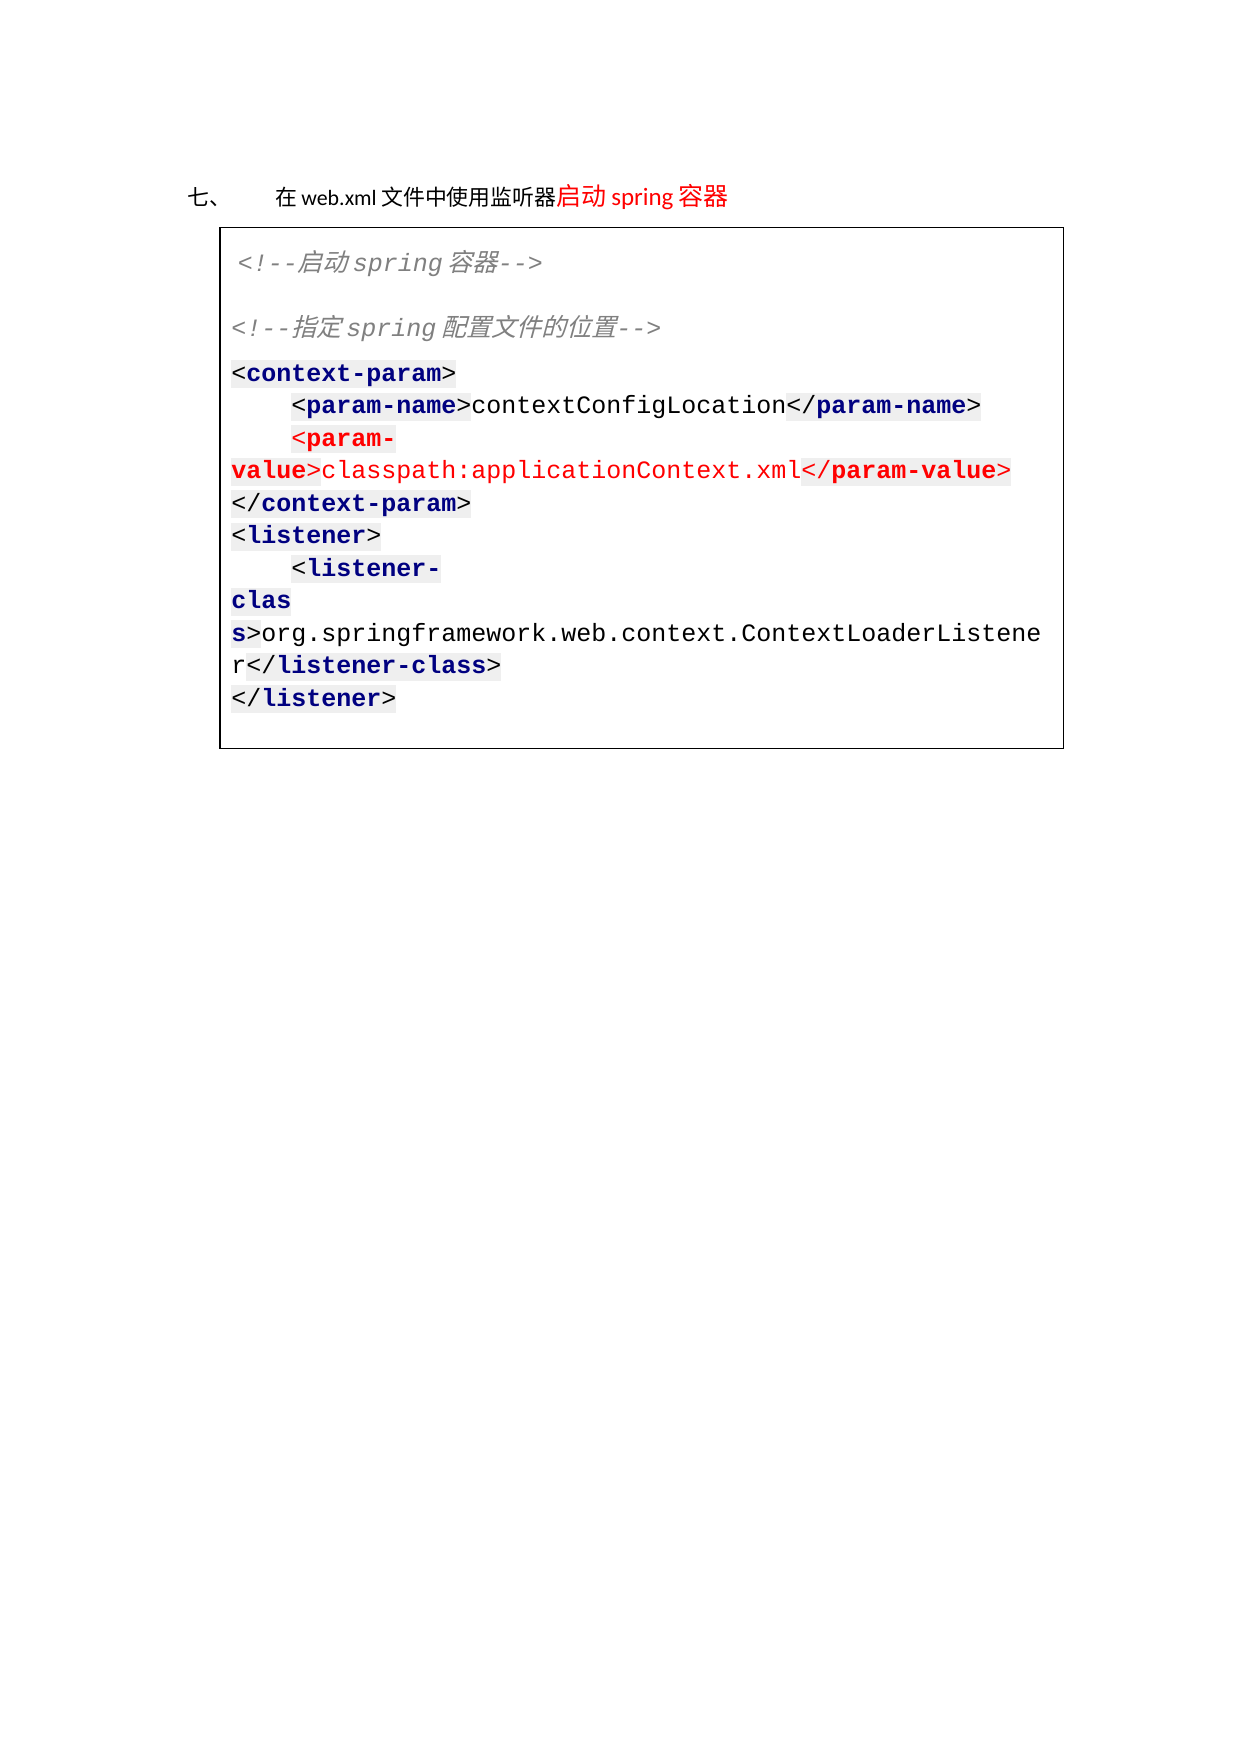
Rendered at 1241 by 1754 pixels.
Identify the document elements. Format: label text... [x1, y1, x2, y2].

list 在web.xml文件中使用监听器启动spring容器 [187, 162, 1053, 227]
table_header <!--启动spring容器--> <!--指定spring配置文件的位置--> <context-param> <param-name>contextConfigLocation</param-name> <param-value>classpath:applicationContext.xml</param-value> </context-param> <listener> <listener-class>org.springframework.web.context.ContextLoaderListener</listener-class> </listener> [221, 228, 1063, 748]
